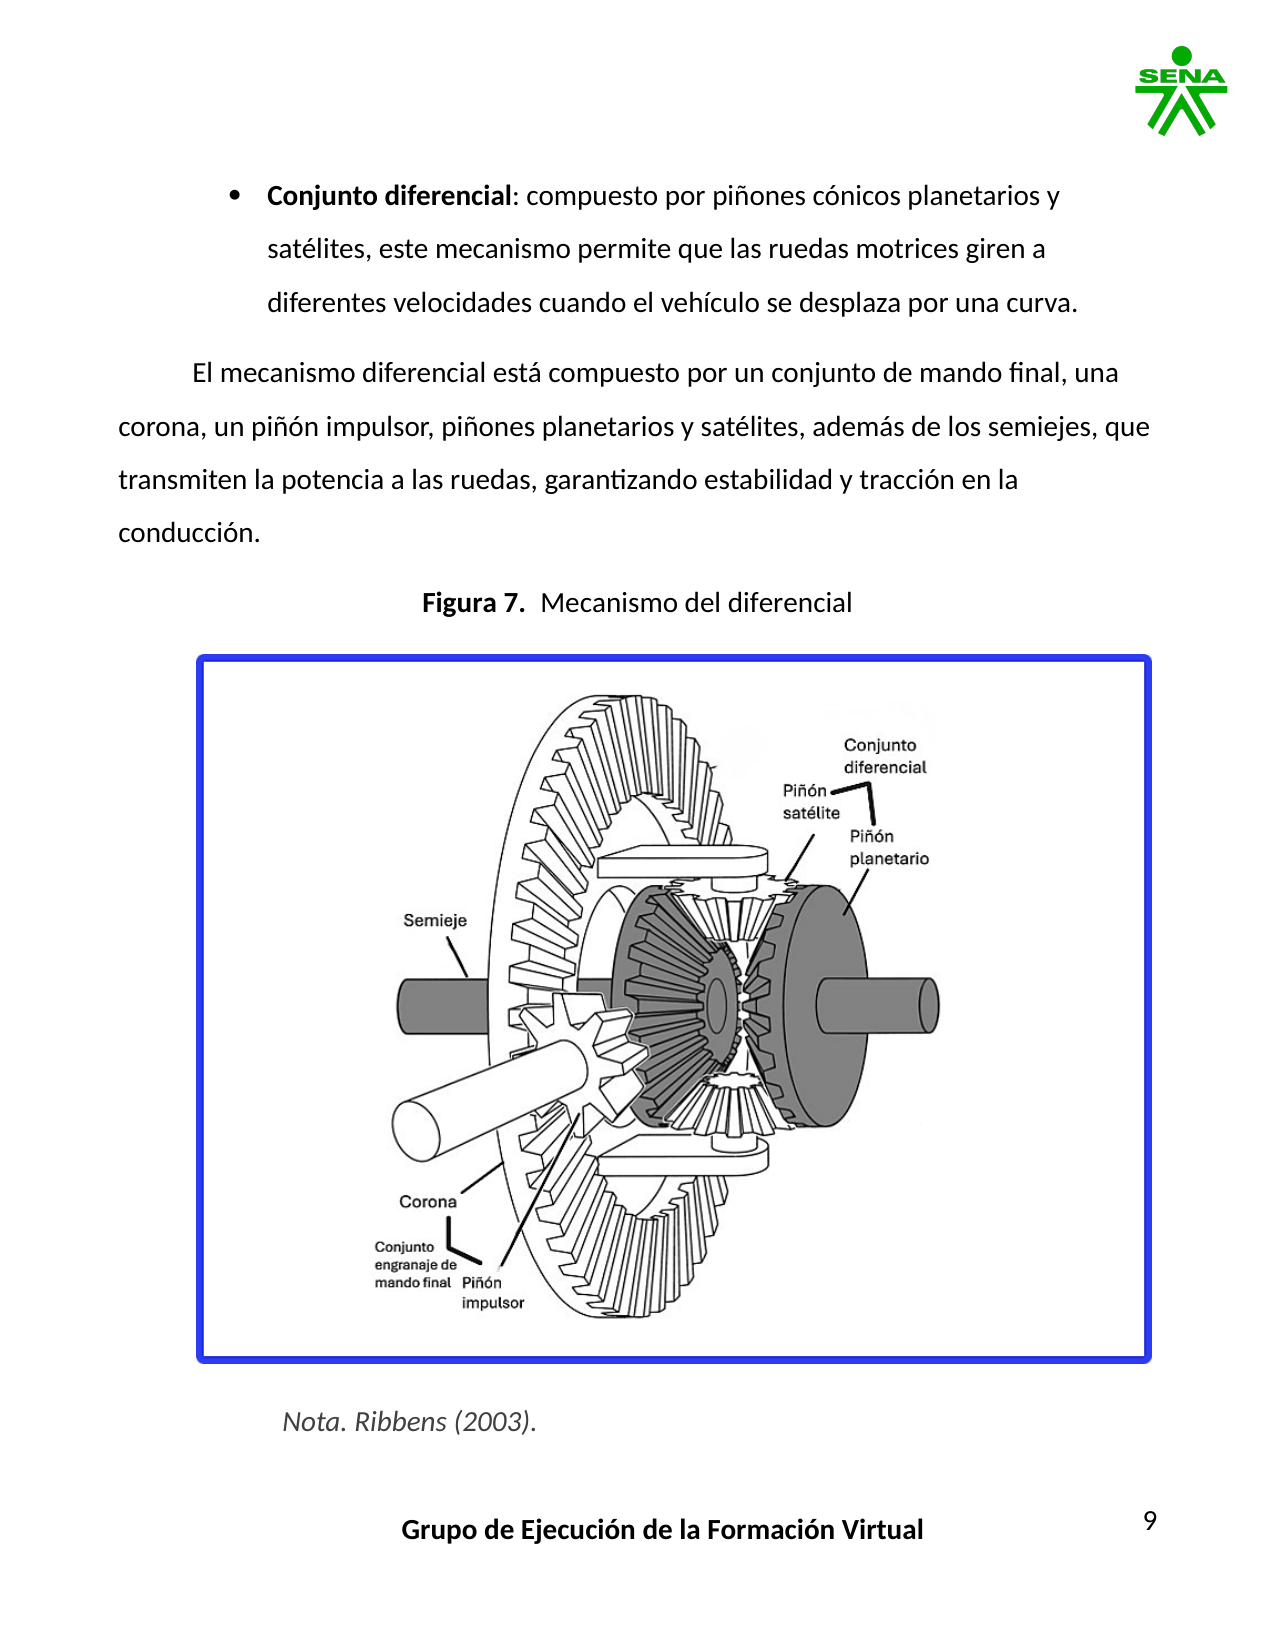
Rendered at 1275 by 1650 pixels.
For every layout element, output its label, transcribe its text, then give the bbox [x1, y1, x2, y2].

picture [1135, 46, 1228, 136]
text Nota. Ribbens (2003). [208, 1403, 1067, 1438]
text El mecanismo diferencial está compuesto por un conjunto de mando final, una corona, un piñón impulsor, piñones planetarios y satélites, además de los semiejes, que transmiten la potencia a las ruedas, garantizando estabilidad y tracción en la conducción. [118, 354, 1157, 550]
picture [196, 654, 1152, 1364]
text Mecanismo del diferencial [118, 584, 1157, 620]
list Conjunto diferencial: compuesto por piñones cónicos planetarios y satélites, este mecanismo permite que las ruedas motrices giren a diferentes velocidades cuando el vehículo se desplaza por una curva. [229, 177, 1157, 320]
